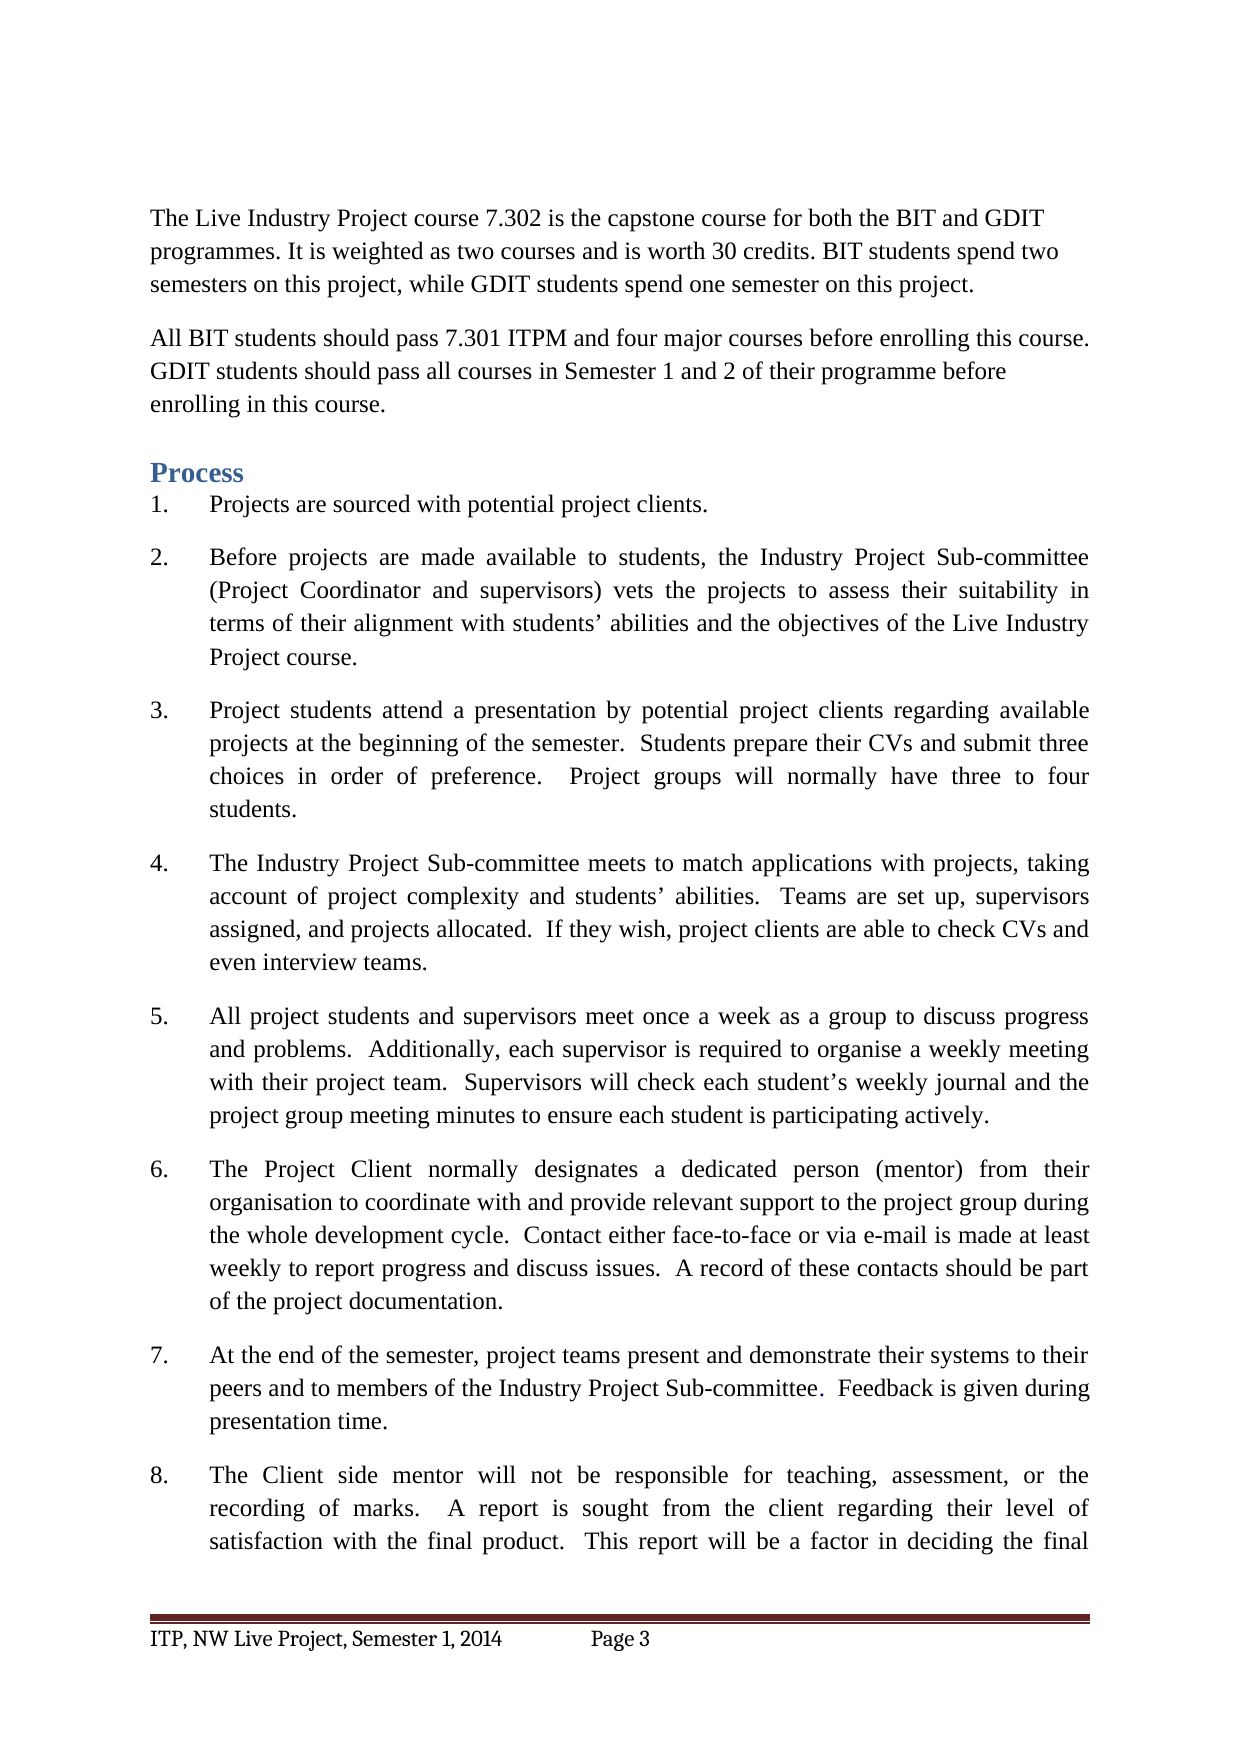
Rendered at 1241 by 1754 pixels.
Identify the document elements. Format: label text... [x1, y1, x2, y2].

text The Live Industry Project course 7.302 is the capstone course for both the BIT and GDIT programmes. It is weighted as two courses and is worth 30 credits. BIT students spend two semesters on this project, while GDIT students spend one semester on this project. [150, 203, 1090, 298]
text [150, 1460, 1090, 1555]
text 2. Before projects are made available to students, the Industry Project Sub-committee (Project Coordinator and supervisors) vets the projects to assess their suitability in terms of their alignment with students’ abilities and the objectives of the Live Industry Project course. [150, 542, 1090, 670]
text 1. Projects are sourced with potential project clients. [150, 489, 1090, 517]
text 7. At the end of the semester, project teams present and demonstrate their systems to their peers and to members of the Industry Project Sub-committee. Feedback is given during presentation time. [150, 1340, 1090, 1435]
text 5. All project students and supervisors meet once a week as a group to discuss progress and problems. Additionally, each supervisor is required to organise a weekly meeting with their project team. Supervisors will check each student’s weekly journal and the project group meeting minutes to ensure each student is participating actively. [150, 1001, 1090, 1129]
text 6. The Project Client normally designates a dedicated person (mentor) from their organisation to coordinate with and provide relevant support to the project group during the whole development cycle. Contact either face-to-face or via e-mail is made at least weekly to report progress and discuss issues. A record of these contacts should be part of the project documentation. [150, 1154, 1090, 1315]
subtitle Process [150, 455, 1090, 489]
text 4. The Industry Project Sub-committee meets to match applications with projects, taking account of project complexity and students’ abilities. Teams are set up, supervisors assigned, and projects allocated. If they wish, project clients are able to check CVs and even interview teams. [150, 848, 1090, 976]
text 3. Project students attend a presentation by potential project clients regarding available projects at the beginning of the semester. Students prepare their CVs and submit three choices in order of preference. Project groups will normally have three to four students. [150, 695, 1090, 823]
text All BIT students should pass 7.301 ITPM and four major courses before enrolling this course. GDIT students should pass all courses in Semester 1 and 2 of their programme before enrolling in this course. [150, 323, 1090, 418]
